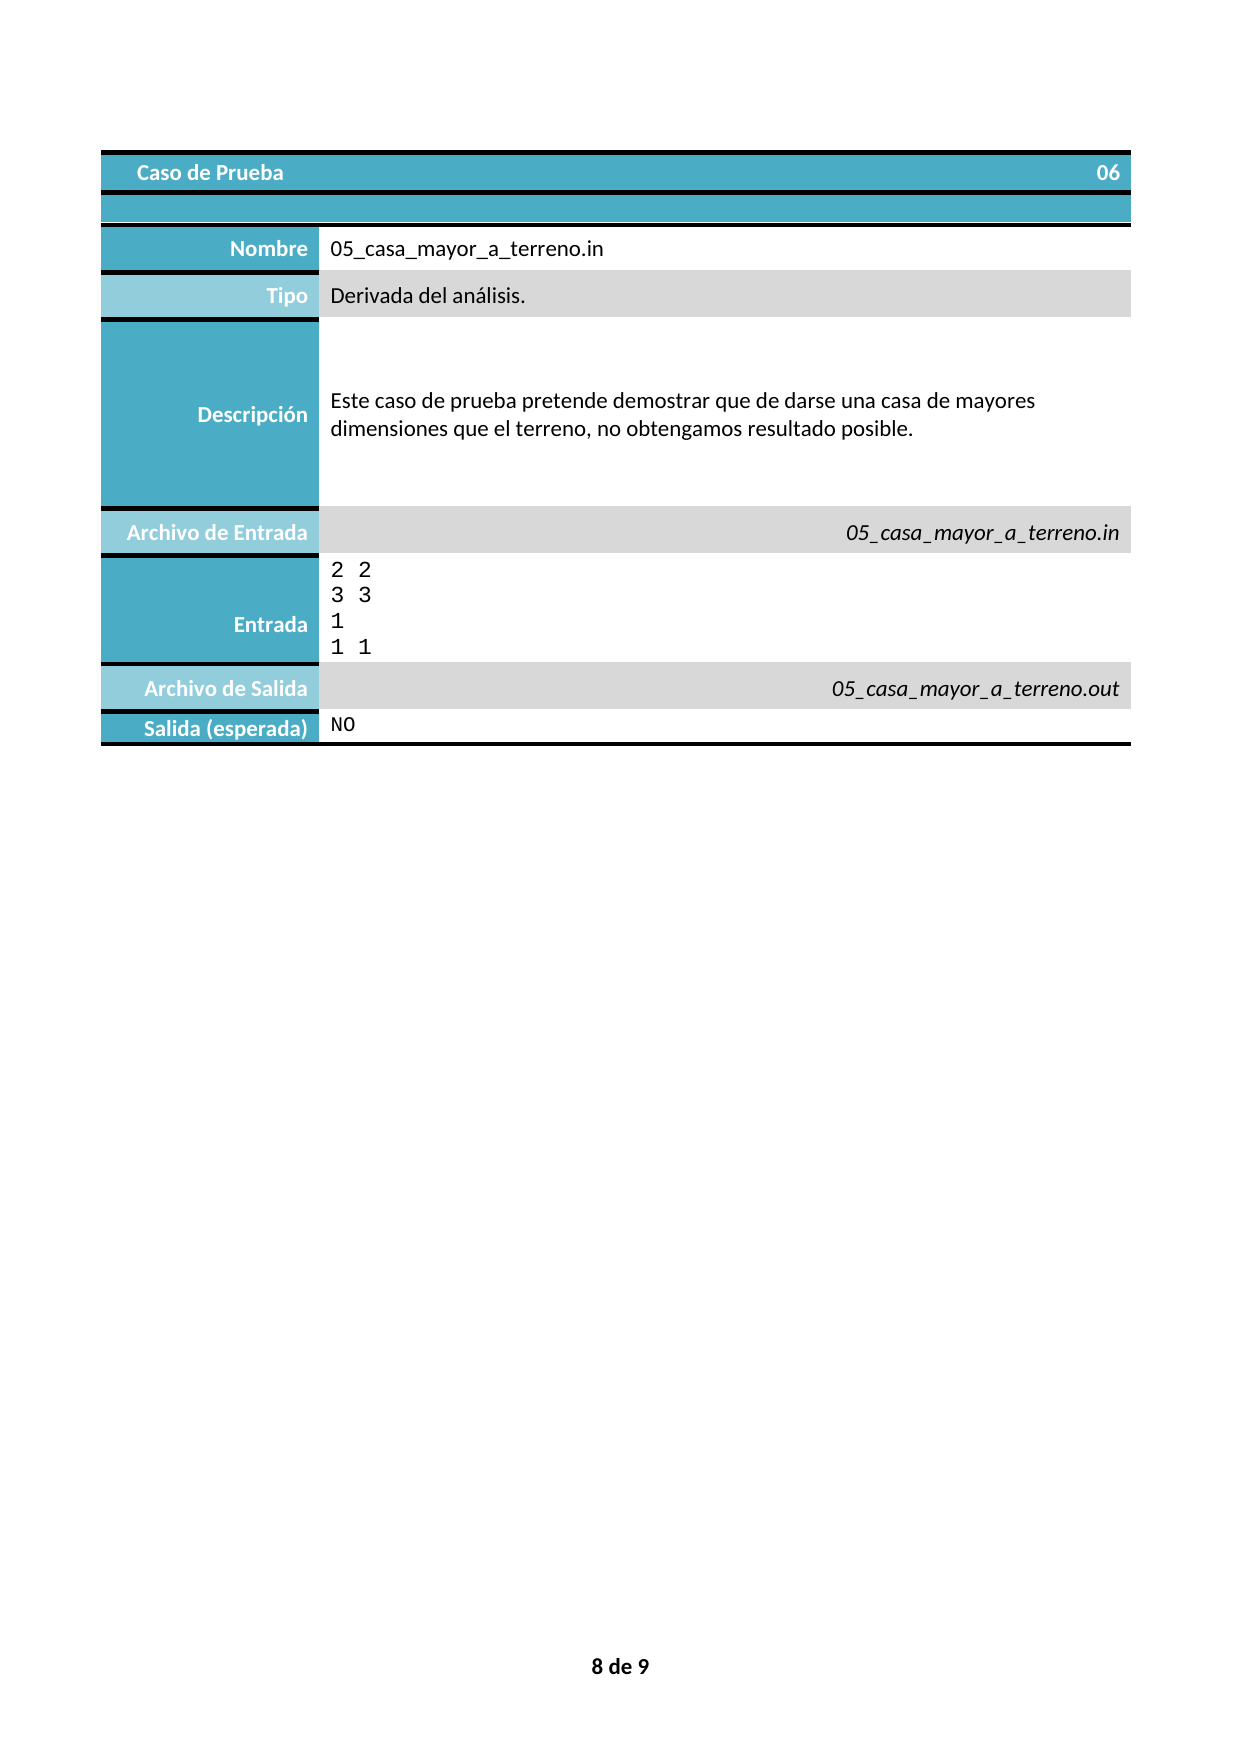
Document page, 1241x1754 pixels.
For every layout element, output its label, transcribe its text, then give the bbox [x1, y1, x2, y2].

table_header 06 [319, 155, 1131, 190]
table_cell Archivo de Salida [101, 666, 319, 709]
table_cell Nombre [101, 227, 319, 270]
table_cell Salida (esperada) [101, 714, 319, 742]
table_cell Tipo [101, 275, 319, 317]
table_cell Descripción [101, 322, 319, 506]
table_cell NO [319, 709, 1131, 742]
table_cell [101, 195, 1131, 222]
table_cell Entrada [101, 558, 319, 662]
table_cell Derivada del análisis. [319, 270, 1131, 317]
table_cell 2 2 3 3 1 1 1 [319, 553, 1131, 662]
table_cell Este caso de prueba pretende demostrar que de darse una casa de mayores dimensiones que el terreno, no obtengamos resultado posible. [319, 317, 1131, 506]
table_cell 05_casa_mayor_a_terreno.out [319, 662, 1131, 709]
table_cell 05_casa_mayor_a_terreno.in [319, 506, 1131, 553]
table_cell 05_casa_mayor_a_terreno.in [319, 227, 1131, 270]
table_header Caso de Prueba [101, 155, 319, 190]
table_cell Archivo de Entrada [101, 511, 319, 553]
